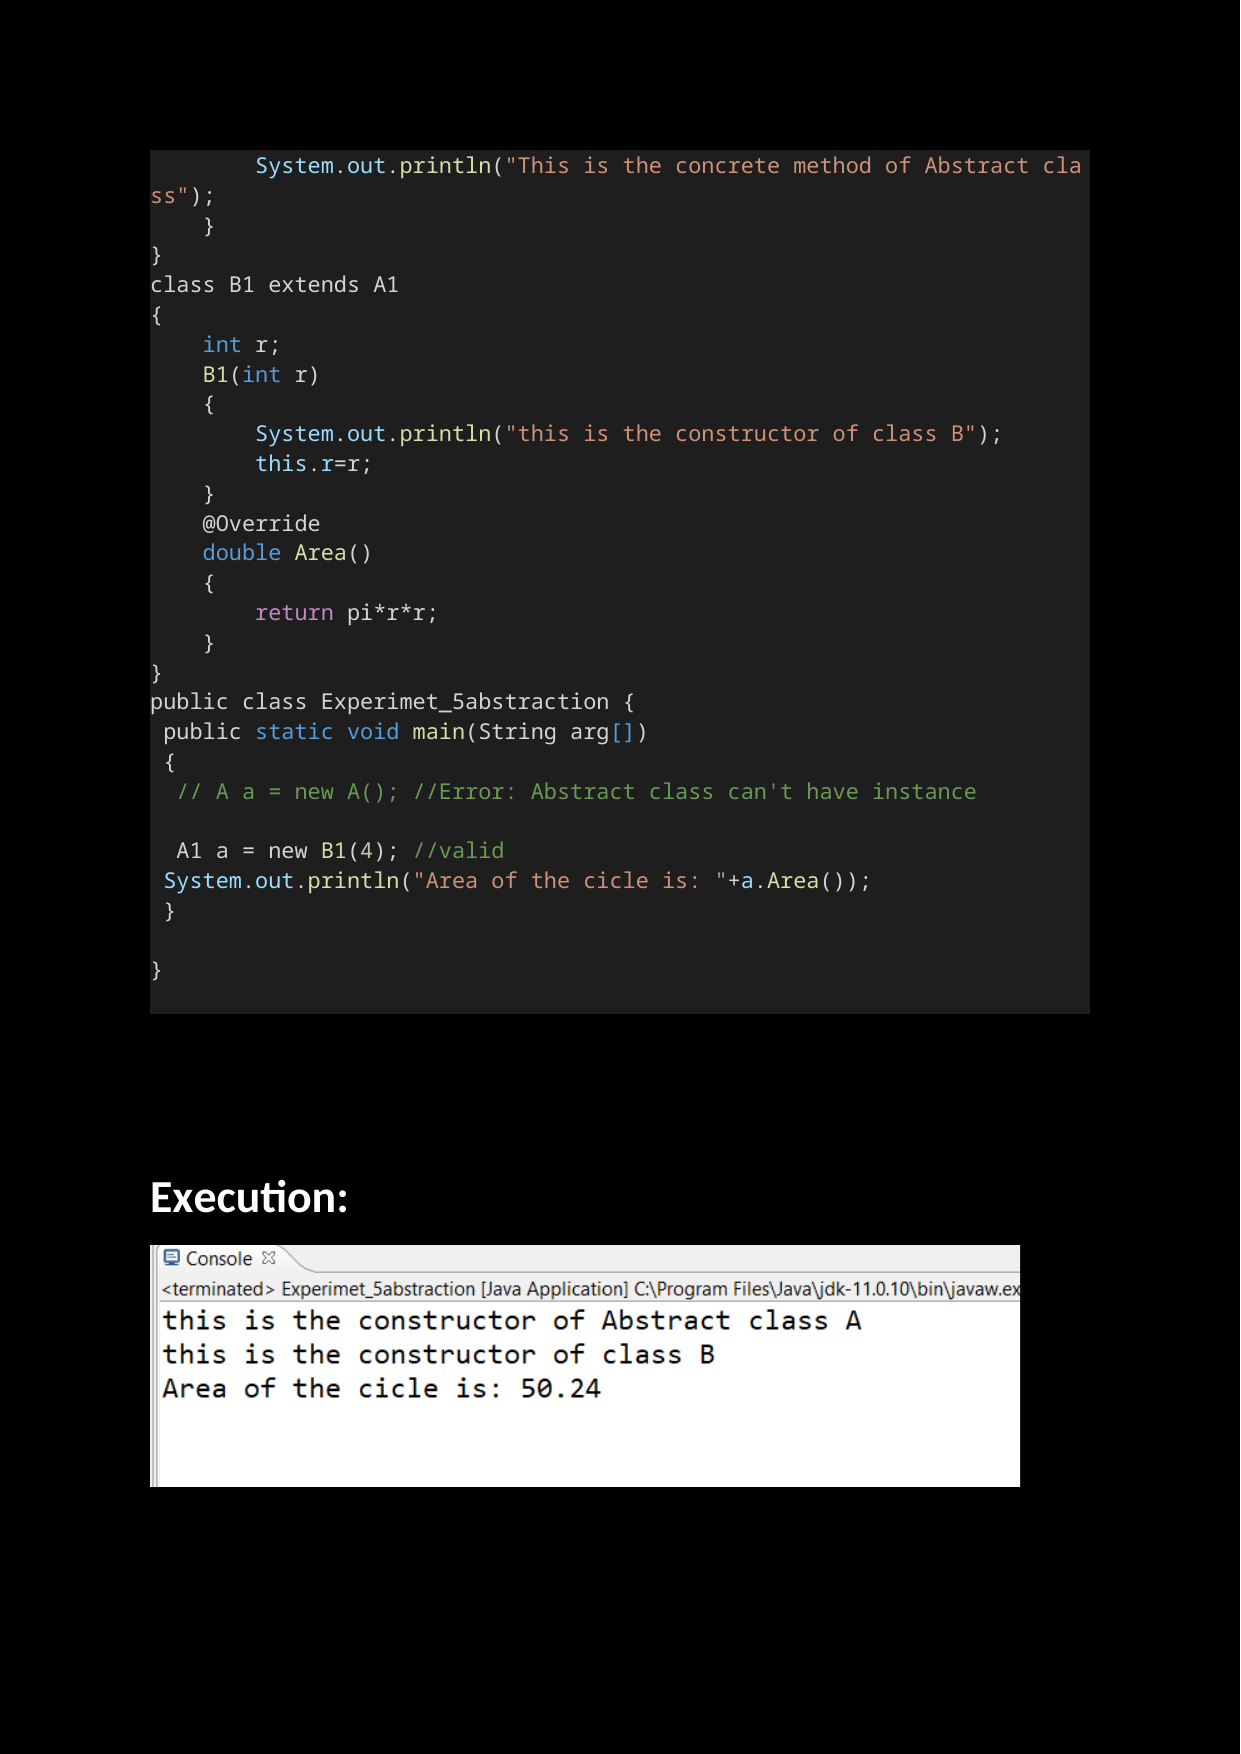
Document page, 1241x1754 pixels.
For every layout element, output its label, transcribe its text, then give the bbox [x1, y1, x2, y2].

text { [150, 299, 1090, 329]
text } [150, 239, 1090, 269]
text { [150, 388, 1090, 418]
text @Override [150, 507, 1090, 537]
text { [150, 746, 1090, 776]
text } [150, 478, 1090, 507]
text } [150, 954, 1090, 984]
text System.out.println("Area of the cicle is: "+a.Area()); [150, 865, 1090, 895]
text int r; [150, 329, 1090, 358]
text } [150, 209, 1090, 239]
text Execution: [150, 1168, 1090, 1224]
text A1 a = new B1(4); //valid [150, 835, 1090, 865]
text class B1 extends A1 [150, 269, 1090, 299]
text this.r=r; [150, 448, 1090, 478]
text System.out.println("This is the concrete method of Abstract class"); [150, 150, 1090, 209]
picture [150, 1245, 1021, 1487]
text } [150, 895, 1090, 924]
text // A a = new A(); //Error: Abstract class can't have instance [150, 776, 1090, 805]
text { [150, 567, 1090, 597]
text } [150, 656, 1090, 686]
text public static void main(String arg[]) [150, 716, 1090, 746]
text double Area() [150, 537, 1090, 567]
text System.out.println("this is the constructor of class B"); [150, 418, 1090, 448]
text public class Experimet_5abstraction { [150, 686, 1090, 716]
text B1(int r) [150, 358, 1090, 388]
text return pi*r*r; [150, 597, 1090, 627]
text } [150, 627, 1090, 656]
